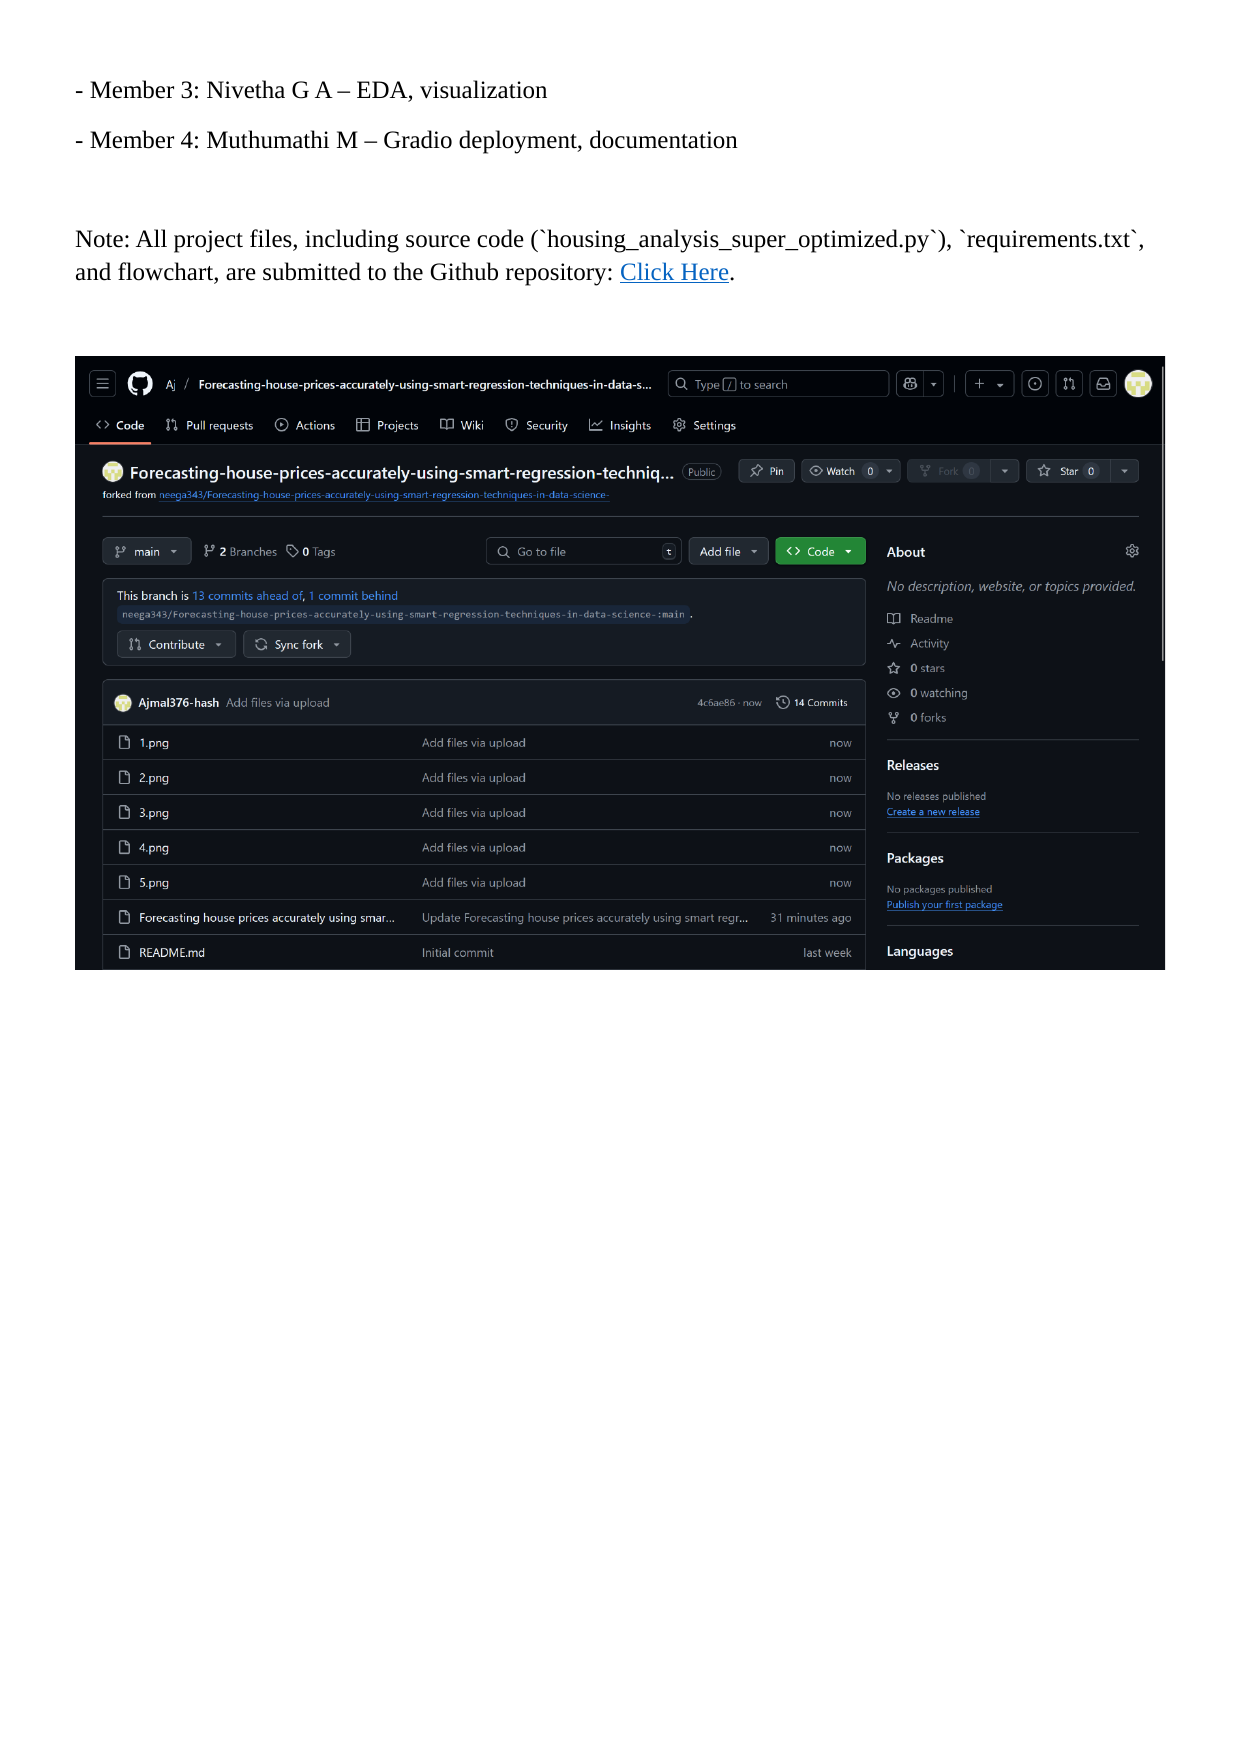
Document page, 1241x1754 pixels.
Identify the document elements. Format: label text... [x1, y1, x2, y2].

text - Member 3: Nivetha G A – EDA, visualization [75, 75, 1165, 104]
text - Member 4: Muthumathi M – Gradio deployment, documentation [75, 125, 1165, 153]
text Note: All project files, including source code (`housing_analysis_super_optimized.py`), `requirements.txt`, and flowchart, are submitted to the Github repository: Click Here. [75, 224, 1165, 286]
picture [75, 356, 1166, 970]
